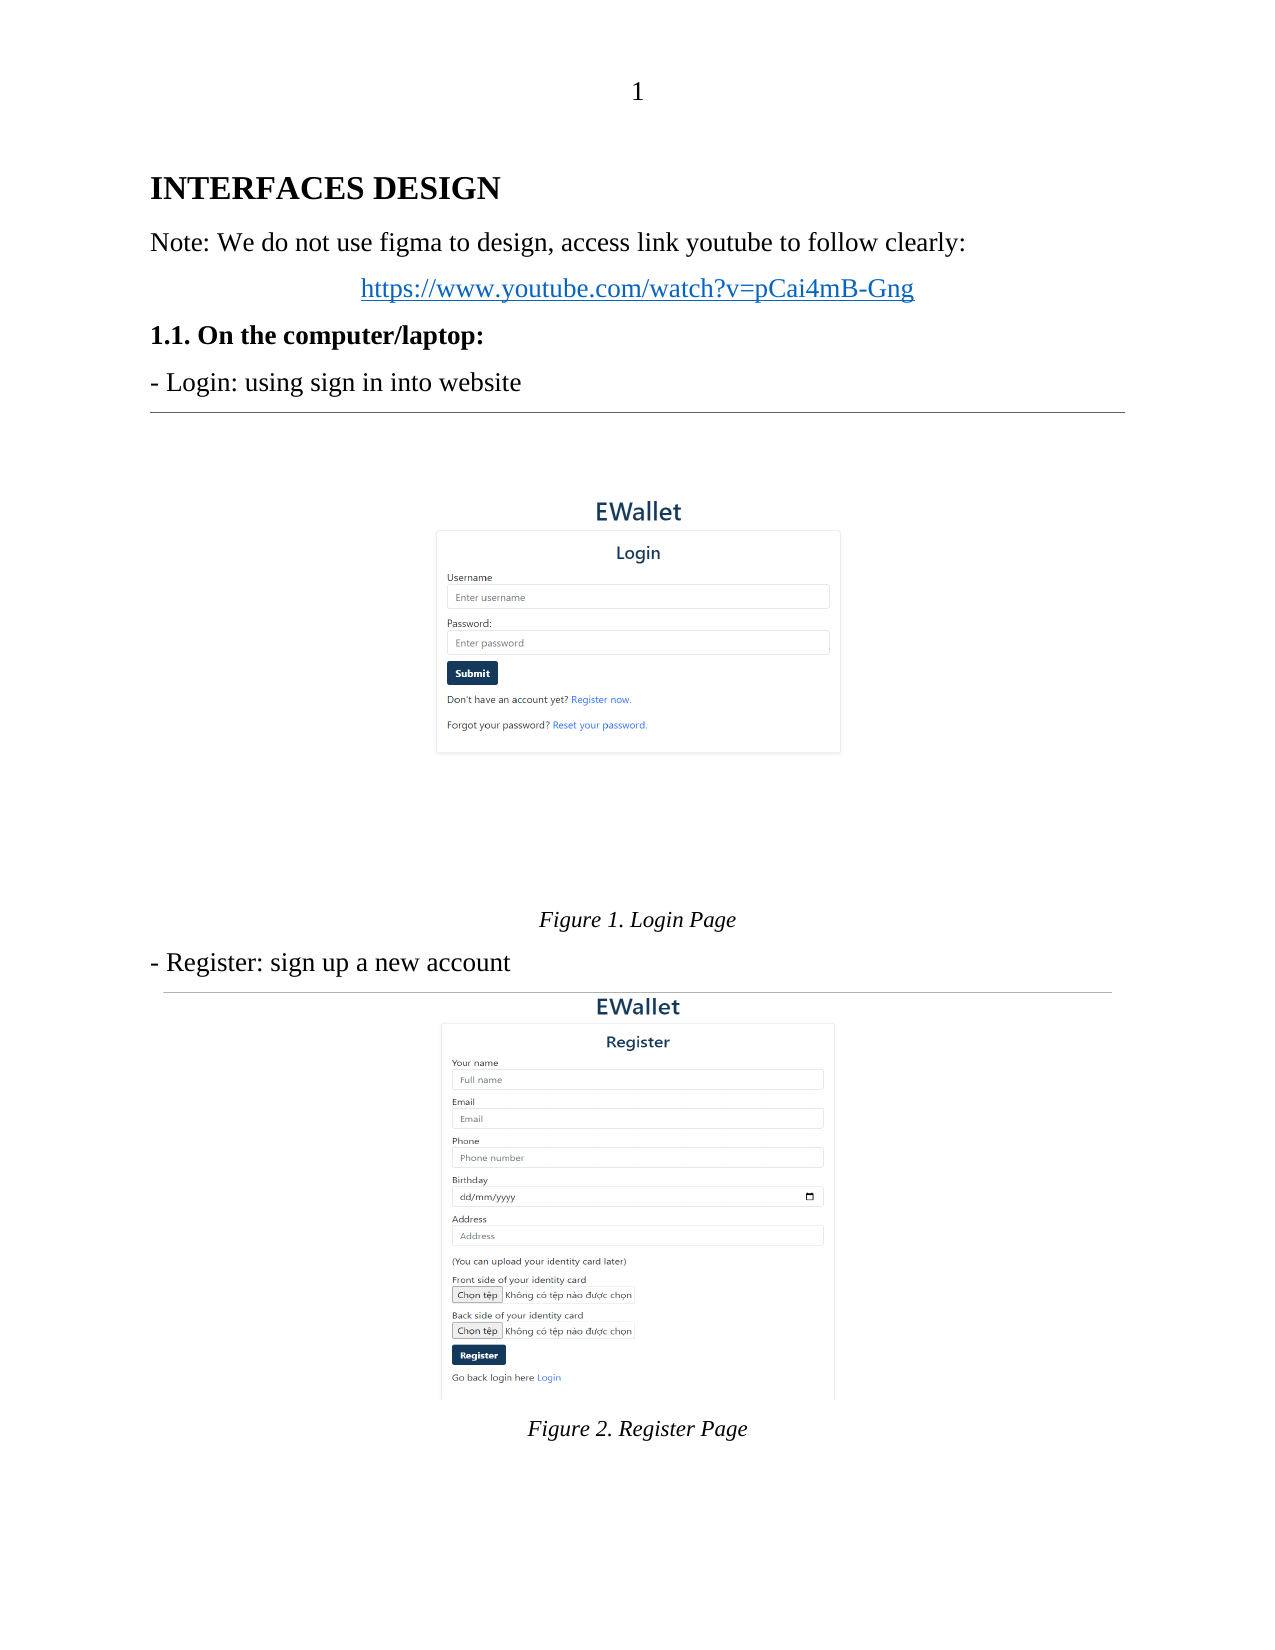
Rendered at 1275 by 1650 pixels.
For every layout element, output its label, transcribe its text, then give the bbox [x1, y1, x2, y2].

subtitle INTERFACES DESIGN [150, 168, 1125, 207]
text 1.1. On the computer/laptop: [150, 319, 1125, 350]
text Note: We do not use figma to design, access link youtube to follow clearly: [150, 226, 1125, 257]
text - Register: sign up a new account [150, 946, 1125, 977]
picture [150, 412, 1125, 891]
text https://www.youtube.com/watch?v=pCai4mB-Gng [150, 272, 1125, 304]
picture [163, 992, 1112, 1400]
text - Login: using sign in into website [150, 366, 1125, 397]
